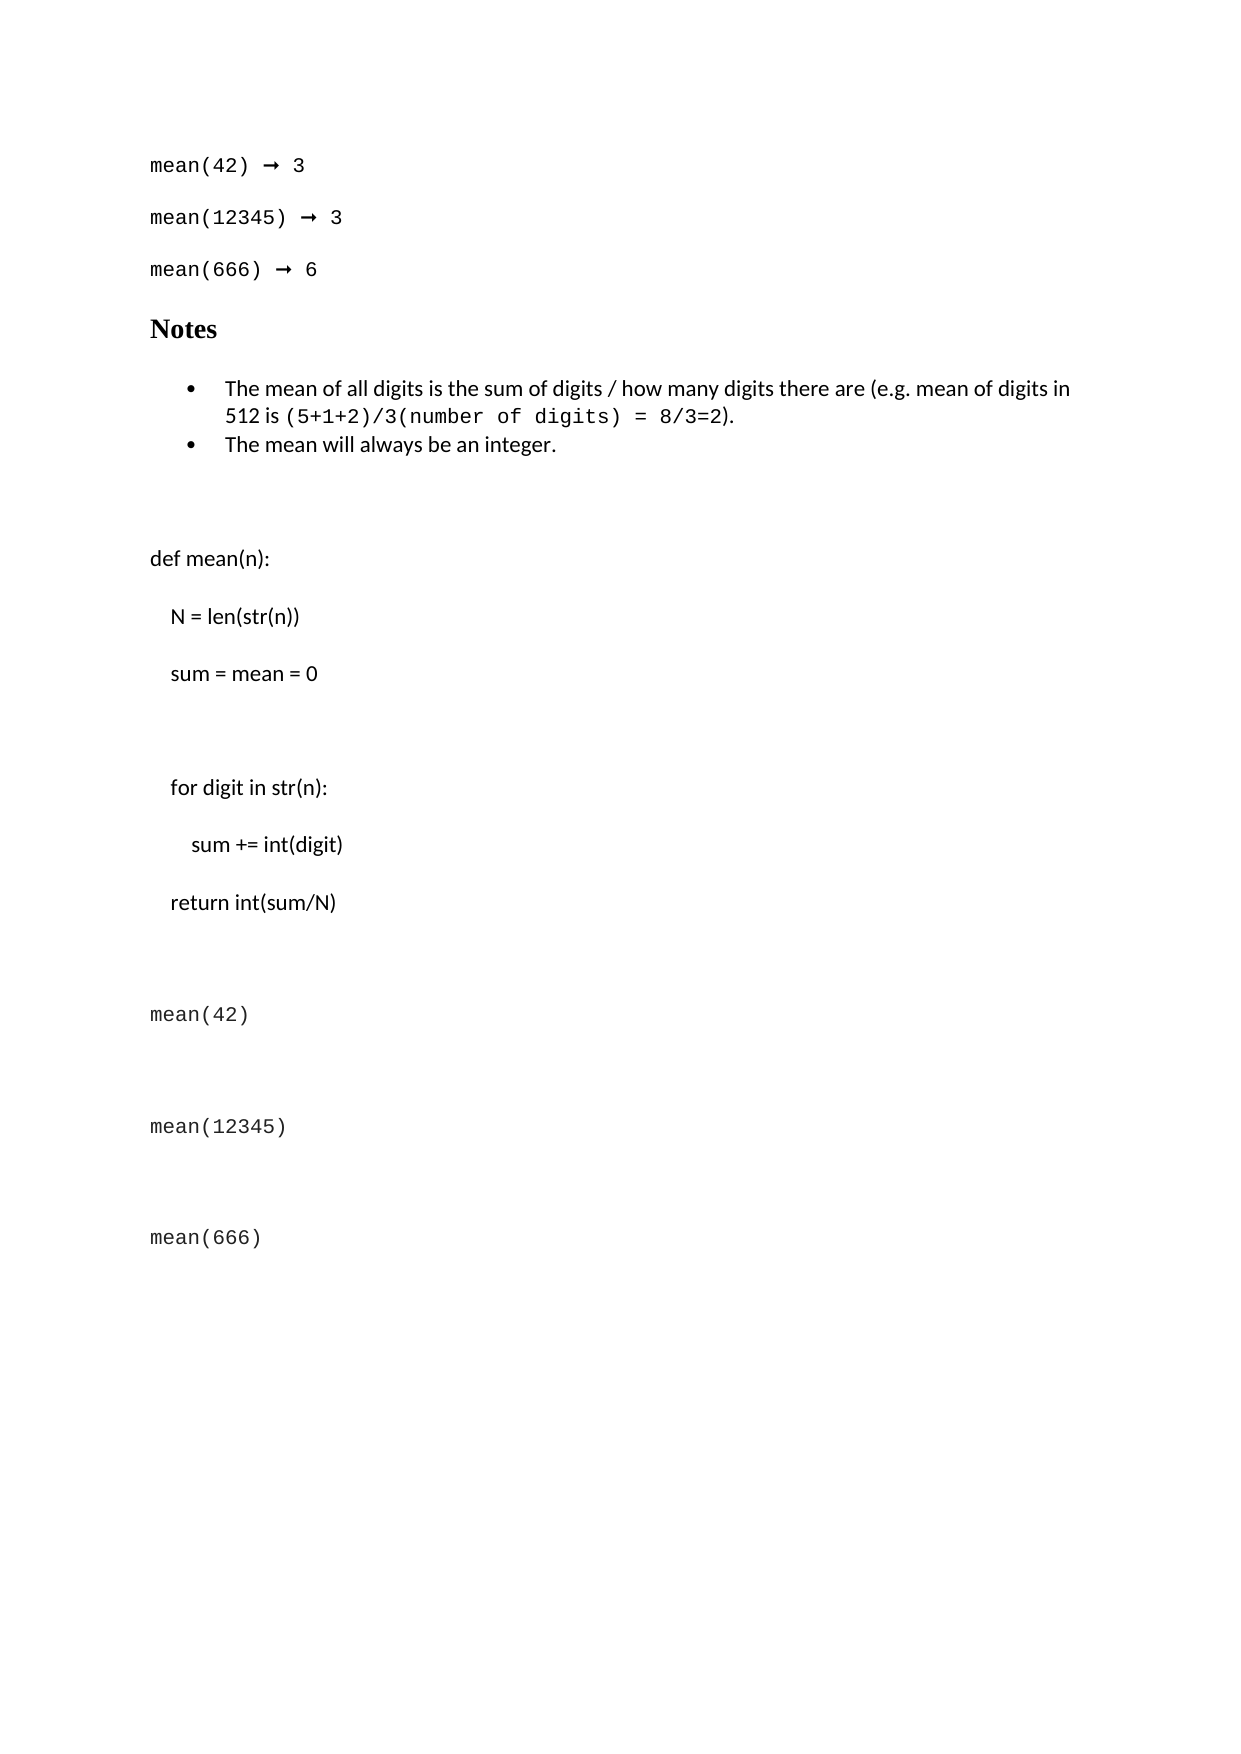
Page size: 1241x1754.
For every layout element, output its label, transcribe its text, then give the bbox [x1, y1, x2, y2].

text def mean(n): [150, 544, 1090, 573]
subtitle Notes [150, 312, 1090, 344]
text mean(42) [150, 1002, 1090, 1027]
text return int(sum/N) [150, 888, 1090, 916]
text mean(12345) ➞ 3 [150, 202, 1090, 231]
text mean(12345) [150, 1114, 1090, 1139]
text mean(42) ➞ 3 [150, 150, 1090, 178]
text sum += int(digit) [150, 831, 1090, 858]
text sum = mean = 0 [150, 659, 1090, 687]
text mean(666) ➞ 6 [150, 254, 1090, 283]
list The mean will always be an integer. [187, 430, 1090, 458]
text mean(666) [150, 1226, 1090, 1251]
list The mean of all digits is the sum of digits / how many digits there are (e.g. mean of digits in 512 is (5+1+2)/3(number of digits) = 8/3=2). [187, 374, 1090, 430]
text N = len(str(n)) [150, 602, 1090, 630]
text for digit in str(n): [150, 773, 1090, 801]
